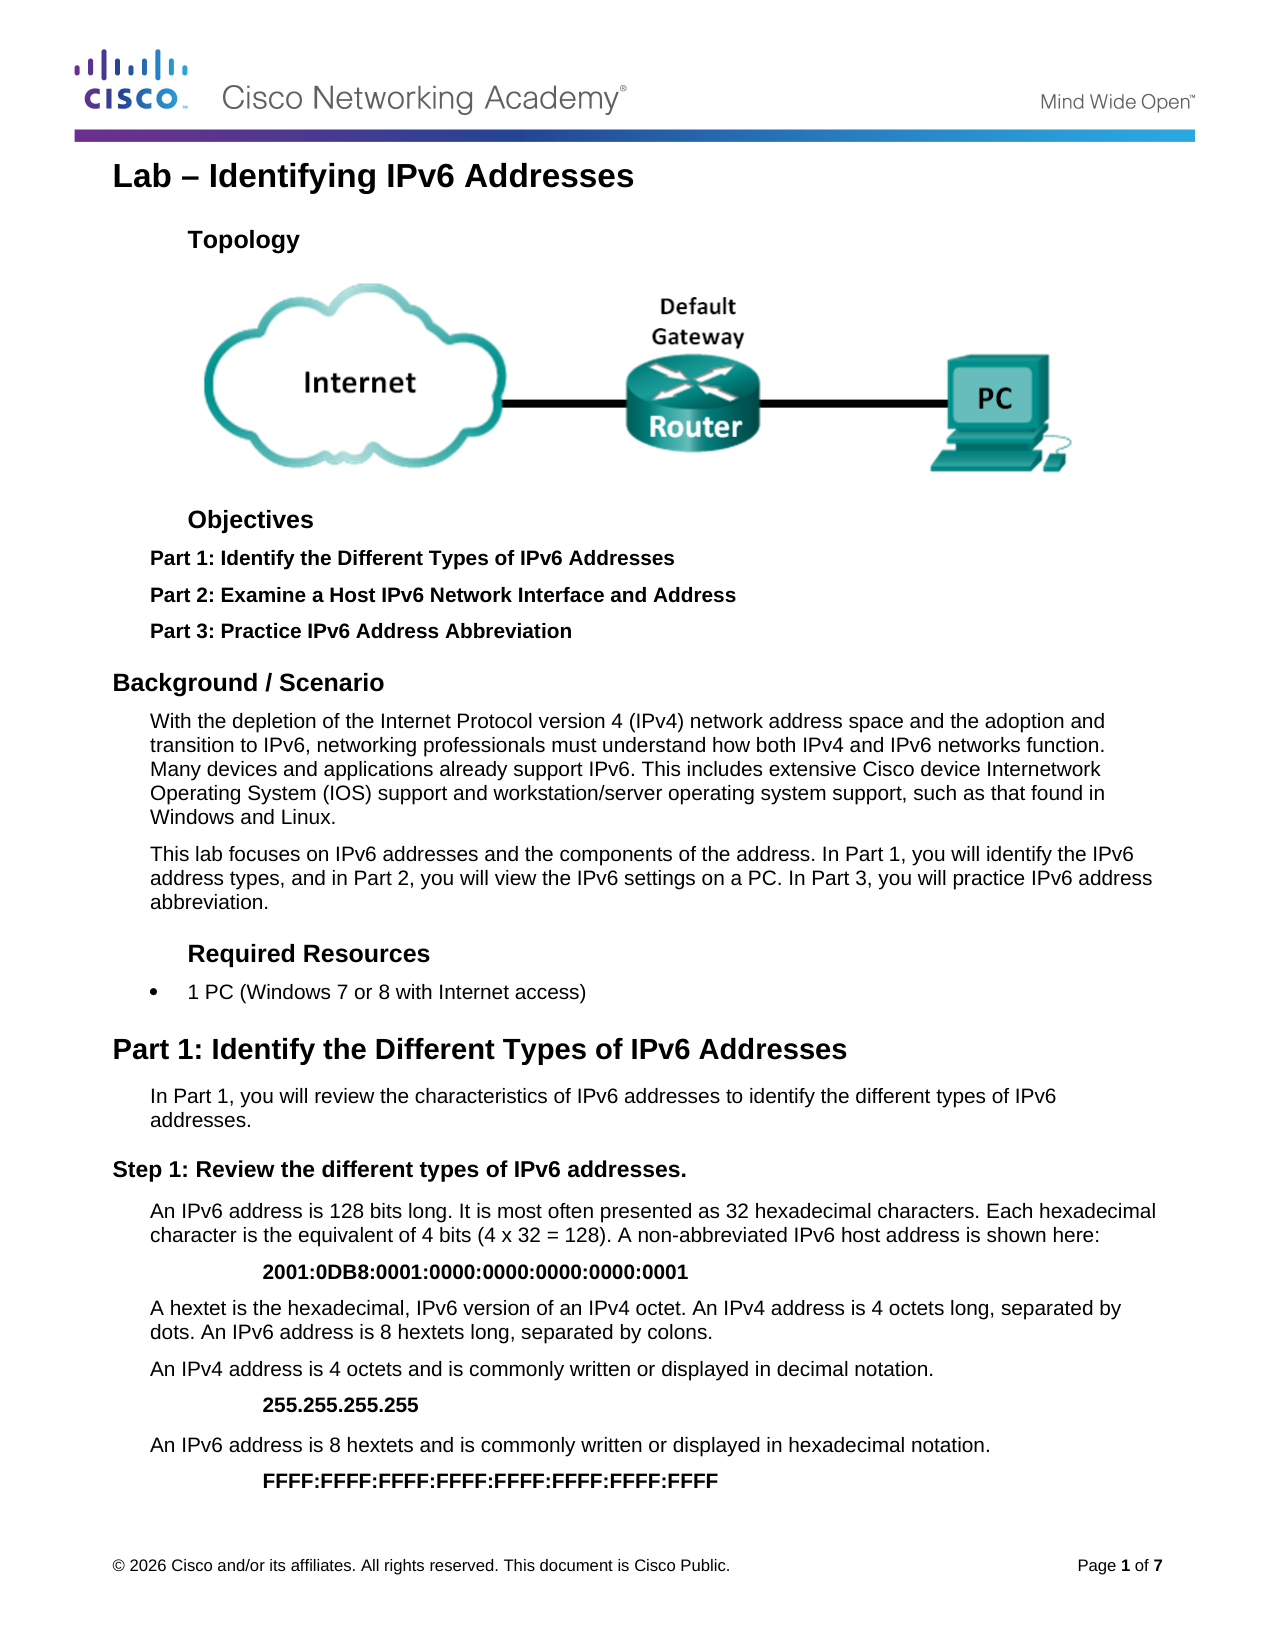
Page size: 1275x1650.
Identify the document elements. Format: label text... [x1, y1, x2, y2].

text 2001:0DB8:0001:0000:0000:0000:0000:0001 [187, 1259, 1162, 1283]
text Review the different types of IPv6 addresses. [112, 1156, 1162, 1183]
title Lab – Identifying IPv6 Addresses [112, 156, 1162, 195]
text Part 1: Identify the Different Types of IPv6 Addresses [150, 546, 1162, 570]
text In Part 1, you will review the characteristics of IPv6 addresses to identify the different types of IPv6 addresses. [150, 1083, 1162, 1131]
text An IPv6 address is 8 hextets and is commonly written or displayed in hexadecimal notation. [150, 1433, 1162, 1457]
text A hextet is the hexadecimal, IPv6 version of an IPv4 octet. An IPv4 address is 4 octets long, separated by dots. An IPv6 address is 8 hextets long, separated by colons. [150, 1296, 1162, 1344]
text Required Resources [112, 938, 1162, 967]
text Topology [112, 225, 1162, 254]
list 255.255.255.255 [187, 1393, 1162, 1417]
text 1 PC (Windows 7 or 8 with Internet access) [150, 980, 1162, 1004]
list FFFF:FFFF:FFFF:FFFF:FFFF:FFFF:FFFF:FFFF [187, 1469, 1162, 1493]
text This lab focuses on IPv6 addresses and the components of the address. In Part 1, you will identify the IPv6 address types, and in Part 2, you will view the IPv6 settings on a PC. In Part 3, you will practice IPv6 address abbreviation. [150, 842, 1162, 913]
text With the depletion of the Internet Protocol version 4 (IPv4) network address space and the adoption and transition to IPv6, networking professionals must understand how both IPv4 and IPv6 networks function. Many devices and applications already support IPv6. This includes extensive Cisco device Internetwork Operating System (IOS) support and workstation/server operating system support, such as that found in Windows and Linux. [150, 709, 1162, 829]
text Objectives [112, 505, 1162, 534]
text An IPv4 address is 4 octets and is commonly written or displayed in decimal notation. [150, 1356, 1162, 1380]
picture [0, 30, 1273, 142]
text An IPv6 address is 128 bits long. It is most often presented as 32 hexadecimal characters. Each hexadecimal character is the equivalent of 4 bits (4 x 32 = 128). A non-abbreviated IPv6 host address is shown here: [150, 1199, 1162, 1247]
text Part 2: Examine a Host IPv6 Network Interface and Address [150, 583, 1162, 607]
list Background / Scenario [112, 668, 1162, 697]
text Part 3: Practice IPv6 Address Abbreviation [150, 619, 1162, 643]
picture [198, 279, 1077, 477]
text Identify the Different Types of IPv6 Addresses [112, 1032, 1162, 1066]
